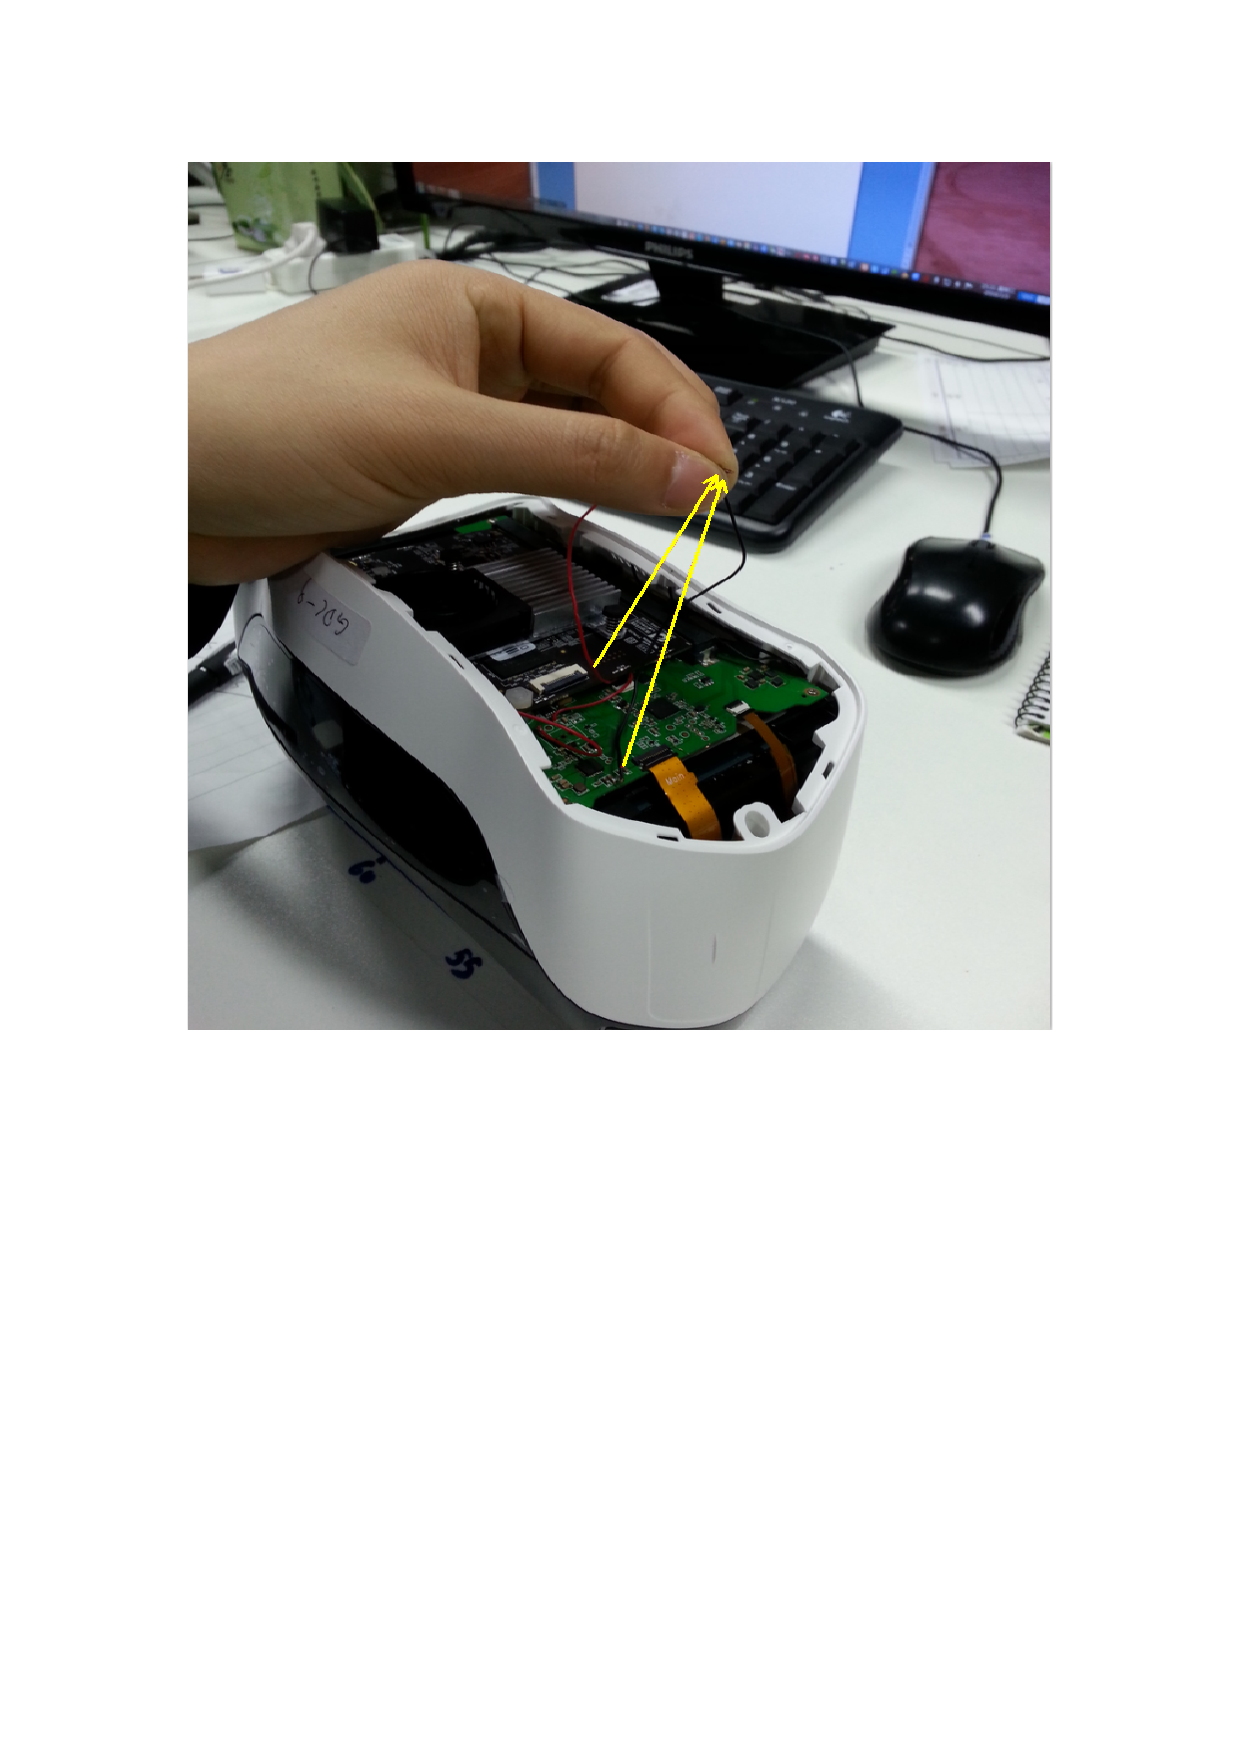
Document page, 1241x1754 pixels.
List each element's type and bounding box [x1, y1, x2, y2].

picture [187, 162, 1053, 1030]
